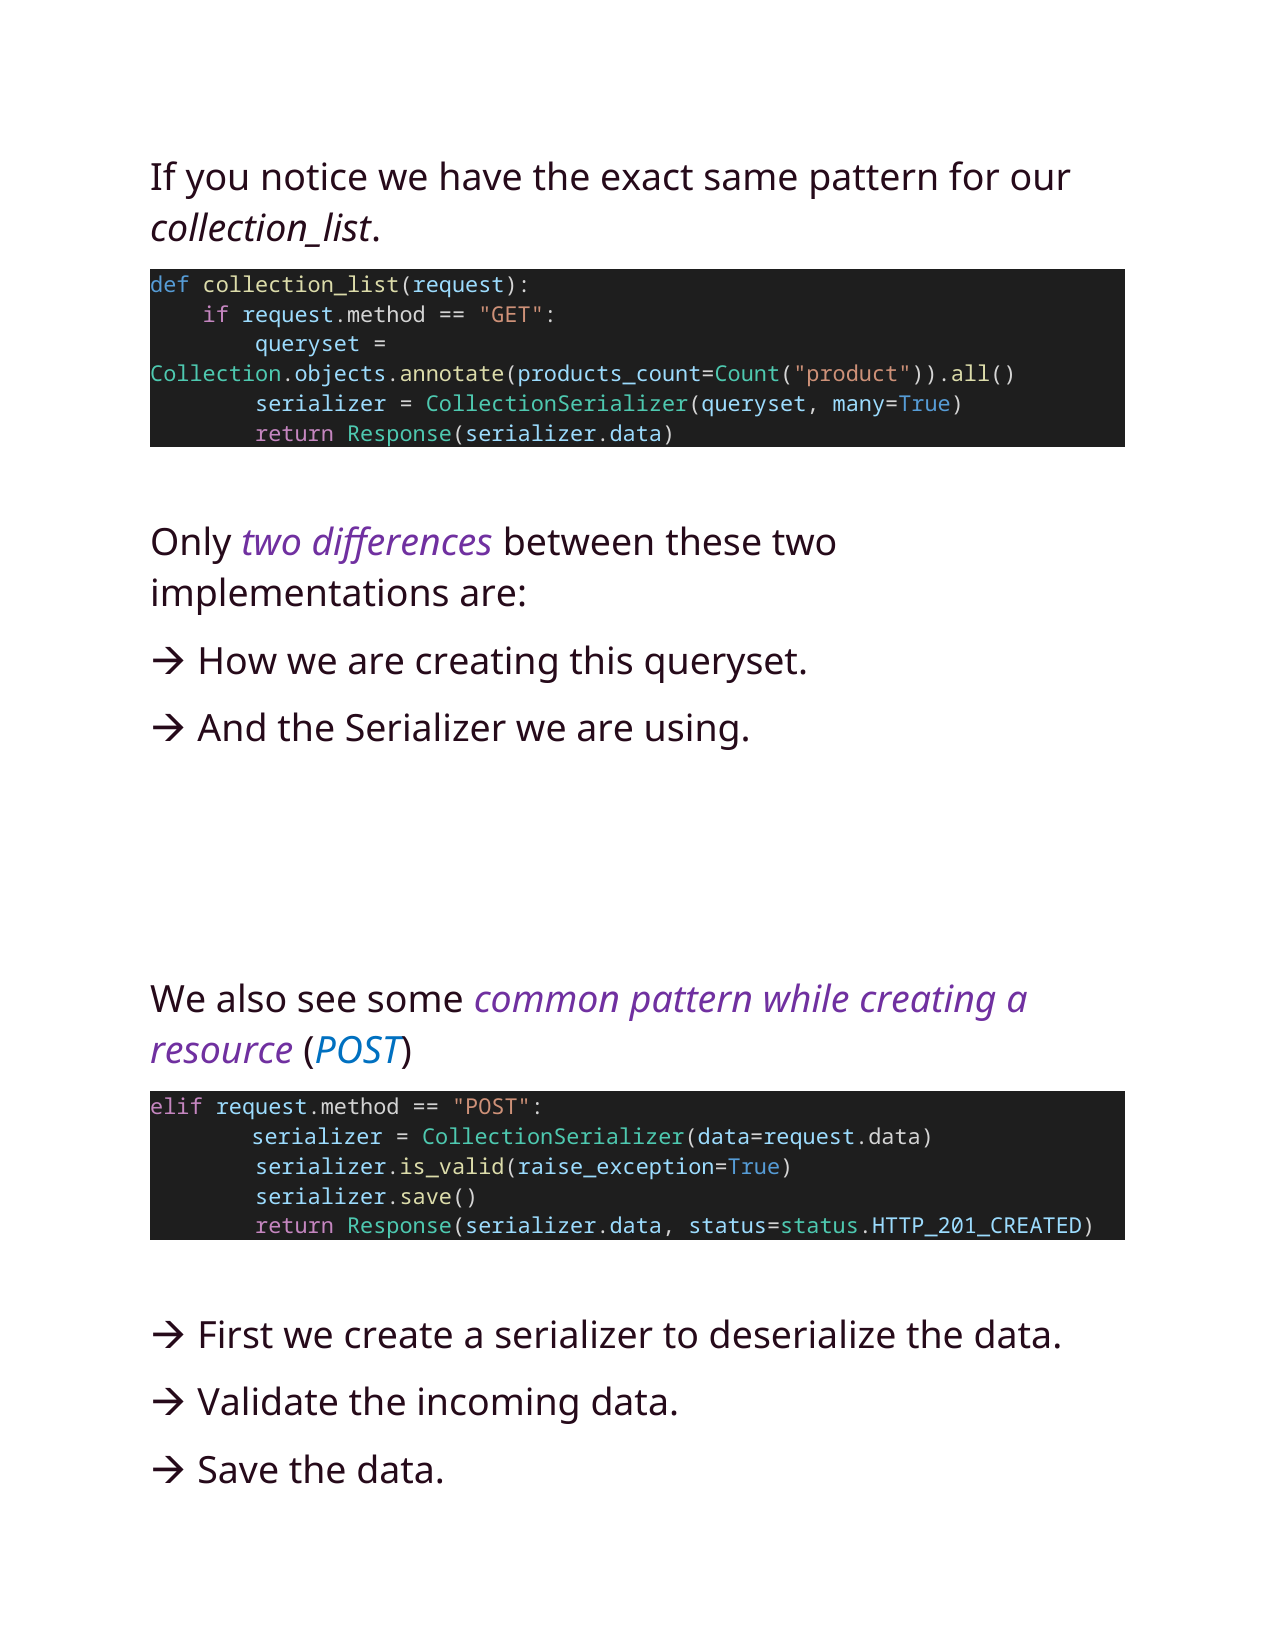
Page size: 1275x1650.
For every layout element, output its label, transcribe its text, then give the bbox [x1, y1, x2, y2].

text def collection_list(request): [150, 269, 1125, 298]
text And the Serializer we are using. [150, 702, 1125, 753]
text We also see some common pattern while creating a resource (POST) [150, 972, 1125, 1074]
text Save the data. [150, 1443, 1125, 1494]
text How we are creating this queryset. [150, 634, 1125, 685]
text Only two differences between these two implementations are: [150, 515, 1125, 617]
text serializer = CollectionSerializer(data=request.data) [150, 1121, 1125, 1151]
text First we create a serializer to deserialize the data. [150, 1308, 1125, 1359]
text Validate the incoming data. [150, 1376, 1125, 1427]
text serializer.save() [150, 1181, 1125, 1210]
text return Response(serializer.data) [150, 418, 1125, 447]
text queryset = Collection.objects.annotate(products_count=Count("product")).all() [150, 328, 1125, 388]
text return Response(serializer.data, status=status.HTTP_201_CREATED) [150, 1210, 1125, 1240]
text serializer = CollectionSerializer(queryset, many=True) [150, 388, 1125, 418]
text serializer.is_valid(raise_exception=True) [150, 1151, 1125, 1181]
text elif request.method == "POST": [150, 1091, 1125, 1121]
text If you notice we have the exact same pattern for our collection_list. [150, 150, 1125, 252]
text if request.method == "GET": [150, 298, 1125, 328]
